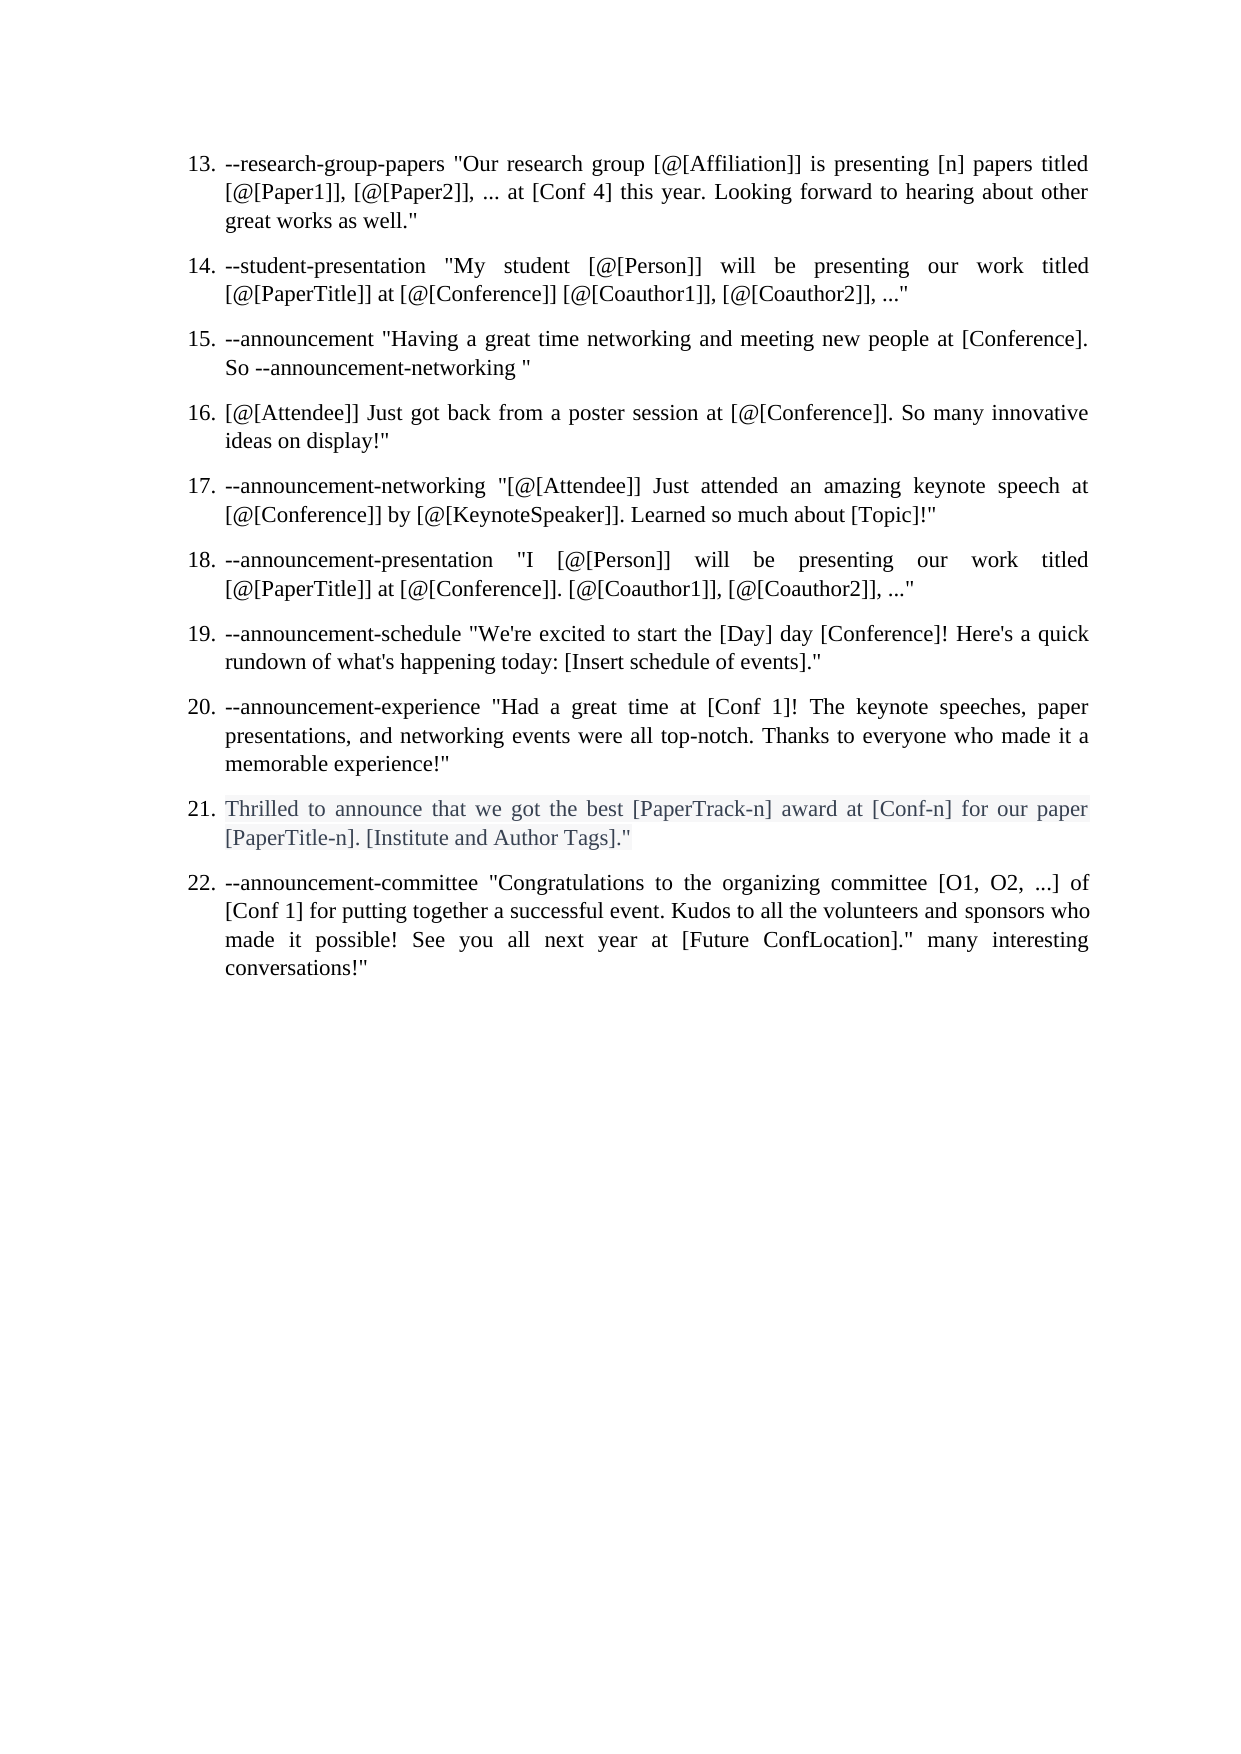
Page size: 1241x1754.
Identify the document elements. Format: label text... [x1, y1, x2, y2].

list --announcement-committee "Congratulations to the organizing committee [O1, O2, ...] of [Conf 1] for putting together a successful event. Kudos to all the volunteers and sponsors who made it possible! See you all next year at [Future ConfLocation]." many interesting conversations!" [187, 869, 1090, 980]
list --announcement-experience "Had a great time at [Conf 1]! The keynote speeches, paper presentations, and networking events were all top-notch. Thanks to everyone who made it a memorable experience!" [187, 693, 1090, 776]
list --announcement-networking "[@[Attendee]] Just attended an amazing keynote speech at [@[Conference]] by [@[KeynoteSpeaker]]. Learned so much about [Topic]!" [187, 473, 1090, 527]
list Thrilled to announce that we got the best [PaperTrack-n] award at [Conf-n] for our paper [PaperTitle-n]. [Institute and Author Tags]." [187, 795, 1090, 850]
list --announcement-schedule "We're excited to start the [Day] day [Conference]! Here's a quick rundown of what's happening today: [Insert schedule of events]." [187, 620, 1090, 674]
list [@[Attendee]] Just got back from a poster session at [@[Conference]]. So many innovative ideas on display!" [187, 399, 1090, 454]
list --research-group-papers "Our research group [@[Affiliation]] is presenting [n] papers titled [@[Paper1]], [@[Paper2]], ... at [Conf 4] this year. Looking forward to hearing about other great works as well." [187, 150, 1090, 233]
list --announcement "Having a great time networking and meeting new people at [Conference]. So --announcement-networking " [187, 326, 1090, 380]
list --student-presentation "My student [@[Person]] will be presenting our work titled [@[PaperTitle]] at [@[Conference]] [@[Coauthor1]], [@[Coauthor2]], ..." [187, 252, 1090, 307]
list --announcement-presentation "I [@[Person]] will be presenting our work titled [@[PaperTitle]] at [@[Conference]]. [@[Coauthor1]], [@[Coauthor2]], ..." [187, 546, 1090, 601]
